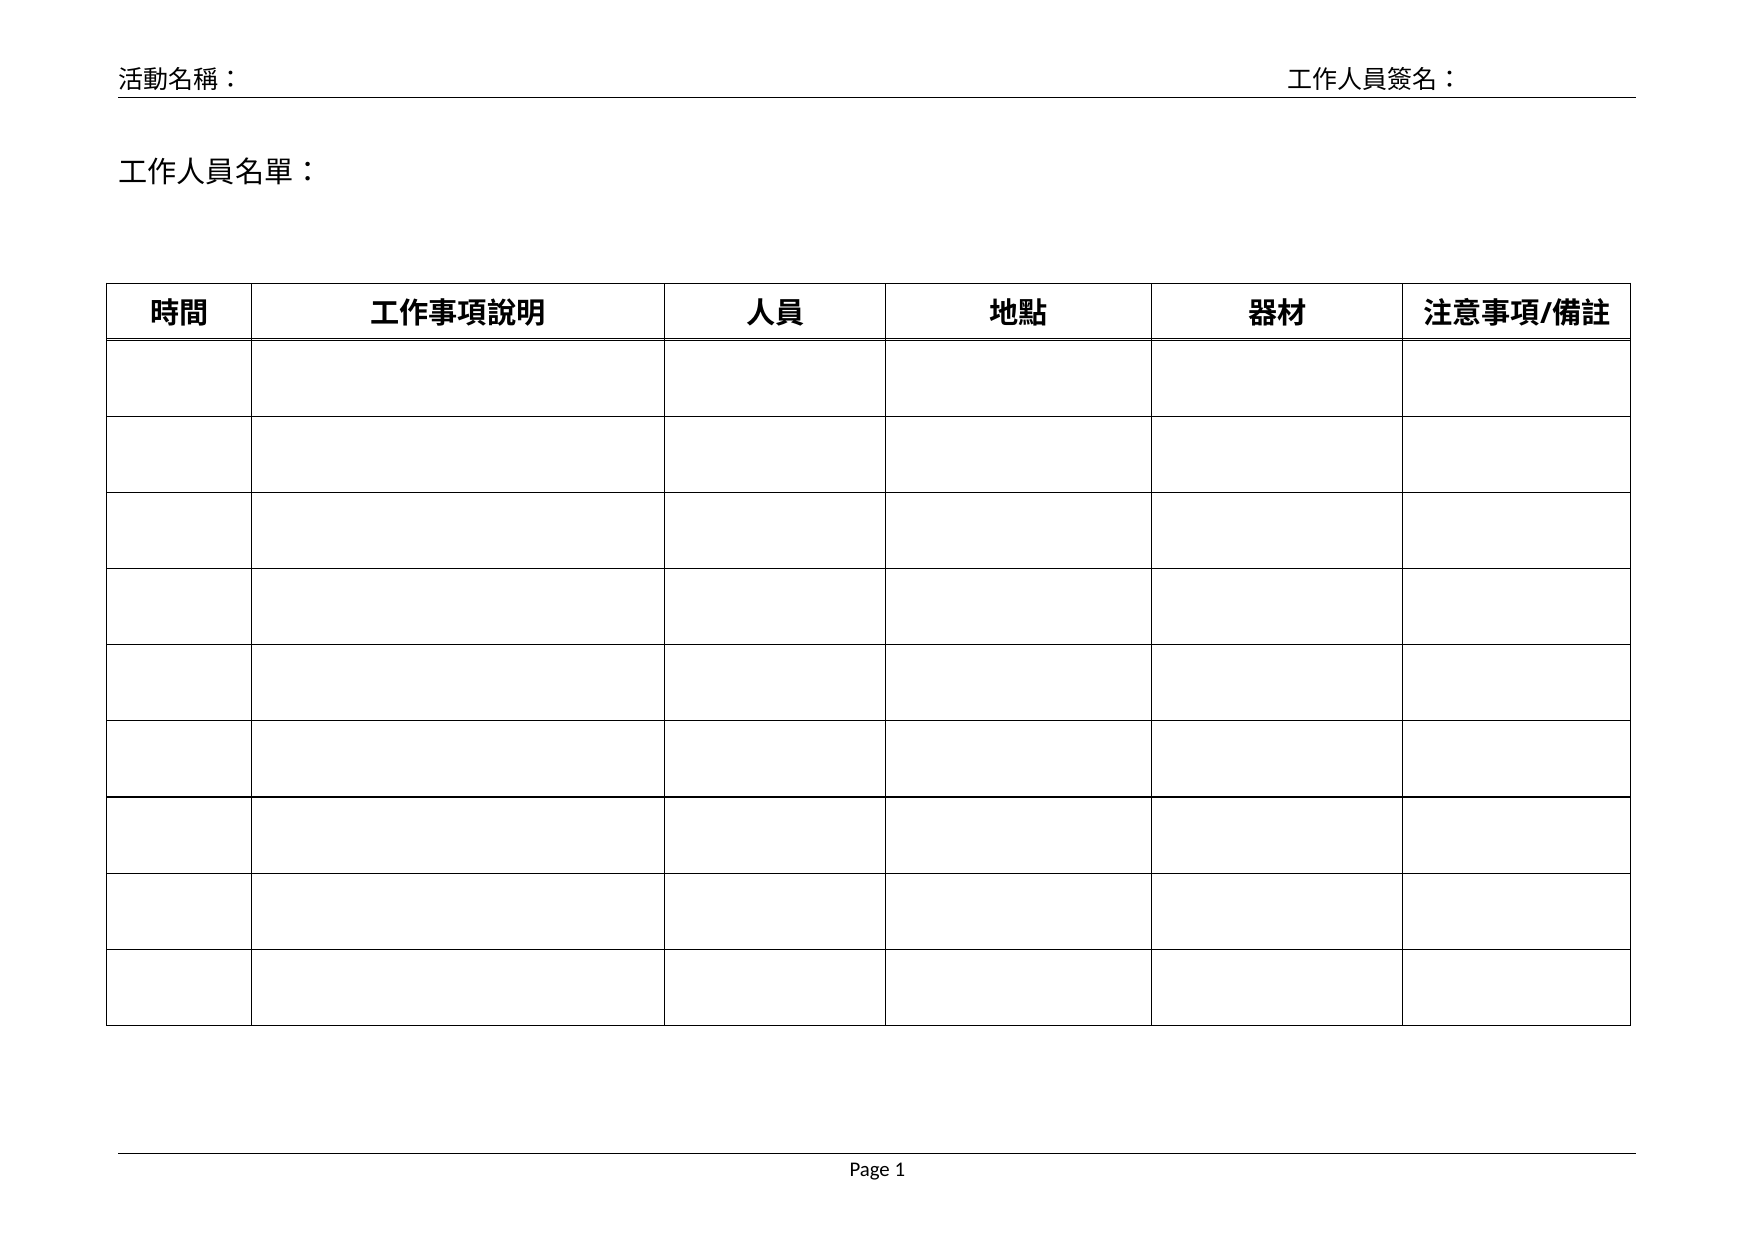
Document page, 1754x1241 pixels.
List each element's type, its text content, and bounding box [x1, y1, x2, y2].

table_cell [665, 721, 885, 796]
table_cell [886, 721, 1151, 796]
table_cell [1403, 493, 1630, 568]
table_cell [665, 569, 885, 644]
table_cell [665, 874, 885, 948]
table_cell [886, 569, 1151, 644]
table_cell [886, 950, 1151, 1024]
table_header 工作事項說明 [252, 284, 664, 338]
table_cell [107, 798, 251, 872]
table_cell [1152, 950, 1402, 1024]
table_cell [1152, 417, 1402, 492]
table_cell [107, 874, 251, 948]
table_cell [107, 341, 251, 416]
table_cell [665, 645, 885, 720]
table_cell [1403, 950, 1630, 1024]
table_cell [886, 493, 1151, 568]
table_cell [252, 417, 664, 492]
table_header 人員 [665, 284, 885, 338]
table_cell [107, 721, 251, 796]
table_cell [886, 798, 1151, 872]
table_cell [1403, 721, 1630, 796]
table_cell [886, 341, 1151, 416]
table_cell [1152, 569, 1402, 644]
table_cell [252, 341, 664, 416]
table_cell [107, 645, 251, 720]
table_cell [886, 874, 1151, 948]
table_cell [107, 417, 251, 492]
table_cell [252, 874, 664, 948]
table_cell [886, 645, 1151, 720]
table_cell [1403, 645, 1630, 720]
table_cell [107, 569, 251, 644]
table_cell [107, 950, 251, 1024]
table_cell [665, 417, 885, 492]
table_cell [1403, 874, 1630, 948]
table_cell [1152, 645, 1402, 720]
table_cell [1152, 493, 1402, 568]
table_cell [252, 798, 664, 872]
table_cell [252, 950, 664, 1024]
table_cell [1152, 874, 1402, 948]
table_cell [1403, 798, 1630, 872]
table_cell [665, 950, 885, 1024]
table_cell [252, 721, 664, 796]
table_header 地點 [886, 284, 1151, 338]
table_cell [1403, 341, 1630, 416]
table_cell [107, 493, 251, 568]
table_cell [665, 341, 885, 416]
table_cell [1403, 417, 1630, 492]
table_cell [252, 569, 664, 644]
table_cell [1403, 569, 1630, 644]
text 工作人員名單： [118, 133, 1636, 208]
table_header 時間 [107, 284, 251, 338]
table_cell [1152, 341, 1402, 416]
table_header 器材 [1152, 284, 1402, 338]
table_cell [1152, 721, 1402, 796]
table_header 注意事項/備註 [1403, 284, 1630, 338]
table_cell [886, 417, 1151, 492]
table_cell [252, 493, 664, 568]
table_cell [665, 493, 885, 568]
table_cell [1152, 798, 1402, 872]
table_cell [252, 645, 664, 720]
table_cell [665, 798, 885, 872]
